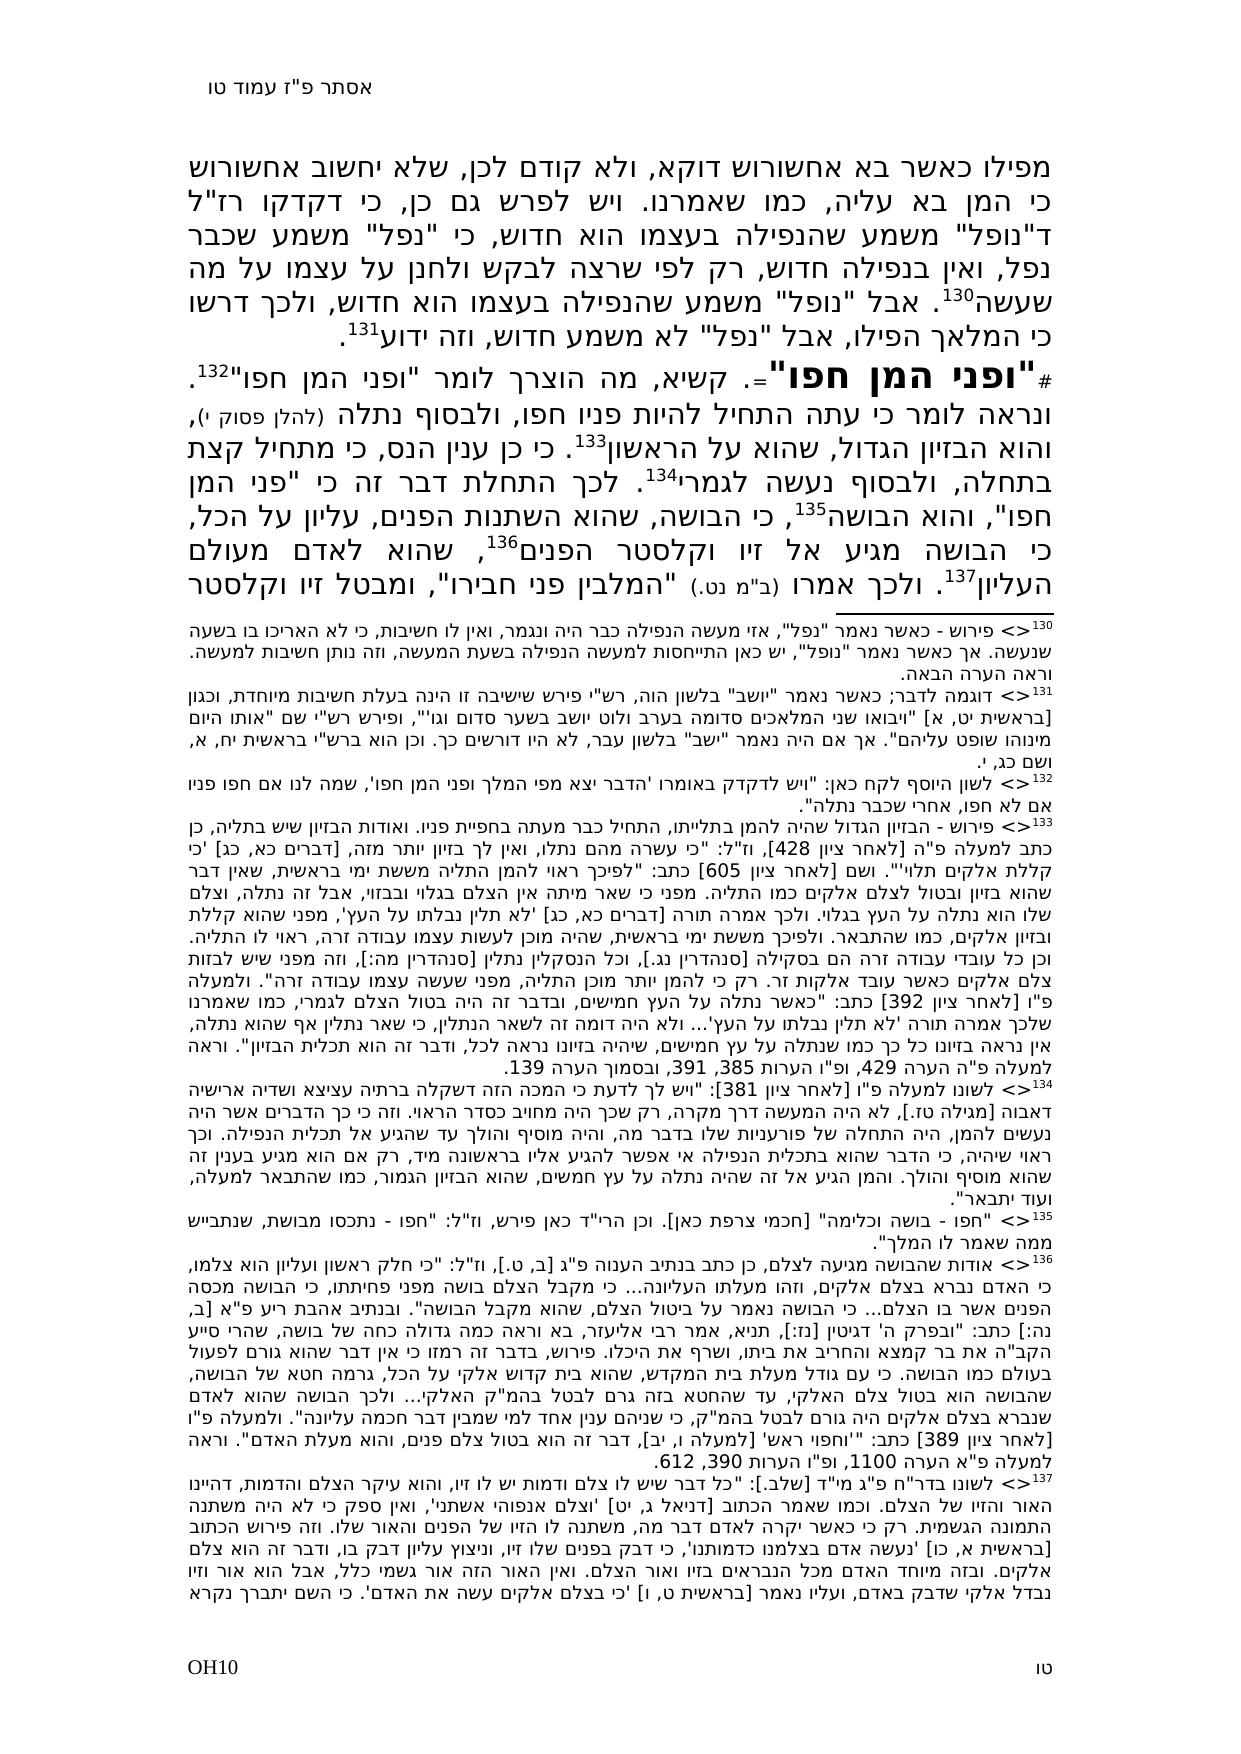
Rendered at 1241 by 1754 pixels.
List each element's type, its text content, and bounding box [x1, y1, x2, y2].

text #"ופני המן חפו"=. קשיא, מה הוצרך לומר "ופני המן חפו". ונראה לומר כי עתה התחיל להיות פניו חפו, ולבסוף נתלה (להלן פסוק י), והוא הבזיון הגדול, שהוא על הראשון. כי כן ענין הנס, כי מתחיל קצת בתחלה, ולבסוף נעשה לגמרי. לכך התחלת דבר זה כי "פני המן חפו", והוא הבושה, כי הבושה, שהוא השתנות הפנים, עליון על הכל, כי הבושה מגיע אל זיו וקלסטר הפנים, שהוא לאדם מעולם העליון. ולכך אמרו (ב"מ נט.) "המלבין פני חבירו", ומבטל זיו וקלסטר הפנים, "אין לו חלק לעולם הבא". ולכך כאשר באה הפורעניות על המן, התחיל בזה מה שאמר "ופני המן חפו", ואחר כך הגיע לו שנתלה, ודבר זה בזוי אל צלם האדם, שהוא צלם אלקים, וכמו שיתבאר. וגם נטל נפשו ממנו, וגם בשרו נתן לעוף השמים. [187, 354, 1053, 601]
text #ובגמרא= (מגילה טז.), אמר "נופל על המטה, 'נפל' מבעיא ליה, אלא שבא מלאך והפילו". ונראה לומר כי גם רז"ל פירשו "נופל" כאשר בא אחשורוש היה נופל המן על המטה, ולכך כתיב "נופל". רק שהוקשה להם, איך קרה דבר זה שדוקא היה נופל בשעה שאחשורוש שב מגינת הביתן, וכי במקרה היה זה. ולכך אמרו כי המלאך היה מפילו כאשר בא אחשורוש דוקא, ולא קודם לכן, שלא יחשוב אחשורוש כי המן בא עליה, כמו שאמרנו. ויש לפרש גם כן, כי דקדקו רז"ל ד"נופל" משמע שהנפילה בעצמו הוא חדוש, כי "נפל" משמע שכבר נפל, ואין בנפילה חדוש, רק לפי שרצה לבקש ולחנן על עצמו על מה שעשה. אבל "נופל" משמע שהנפילה בעצמו הוא חדוש, ולכך דרשו כי המלאך הפילו, אבל "נפל" לא משמע חדוש, וזה ידוע. [187, 150, 1053, 354]
